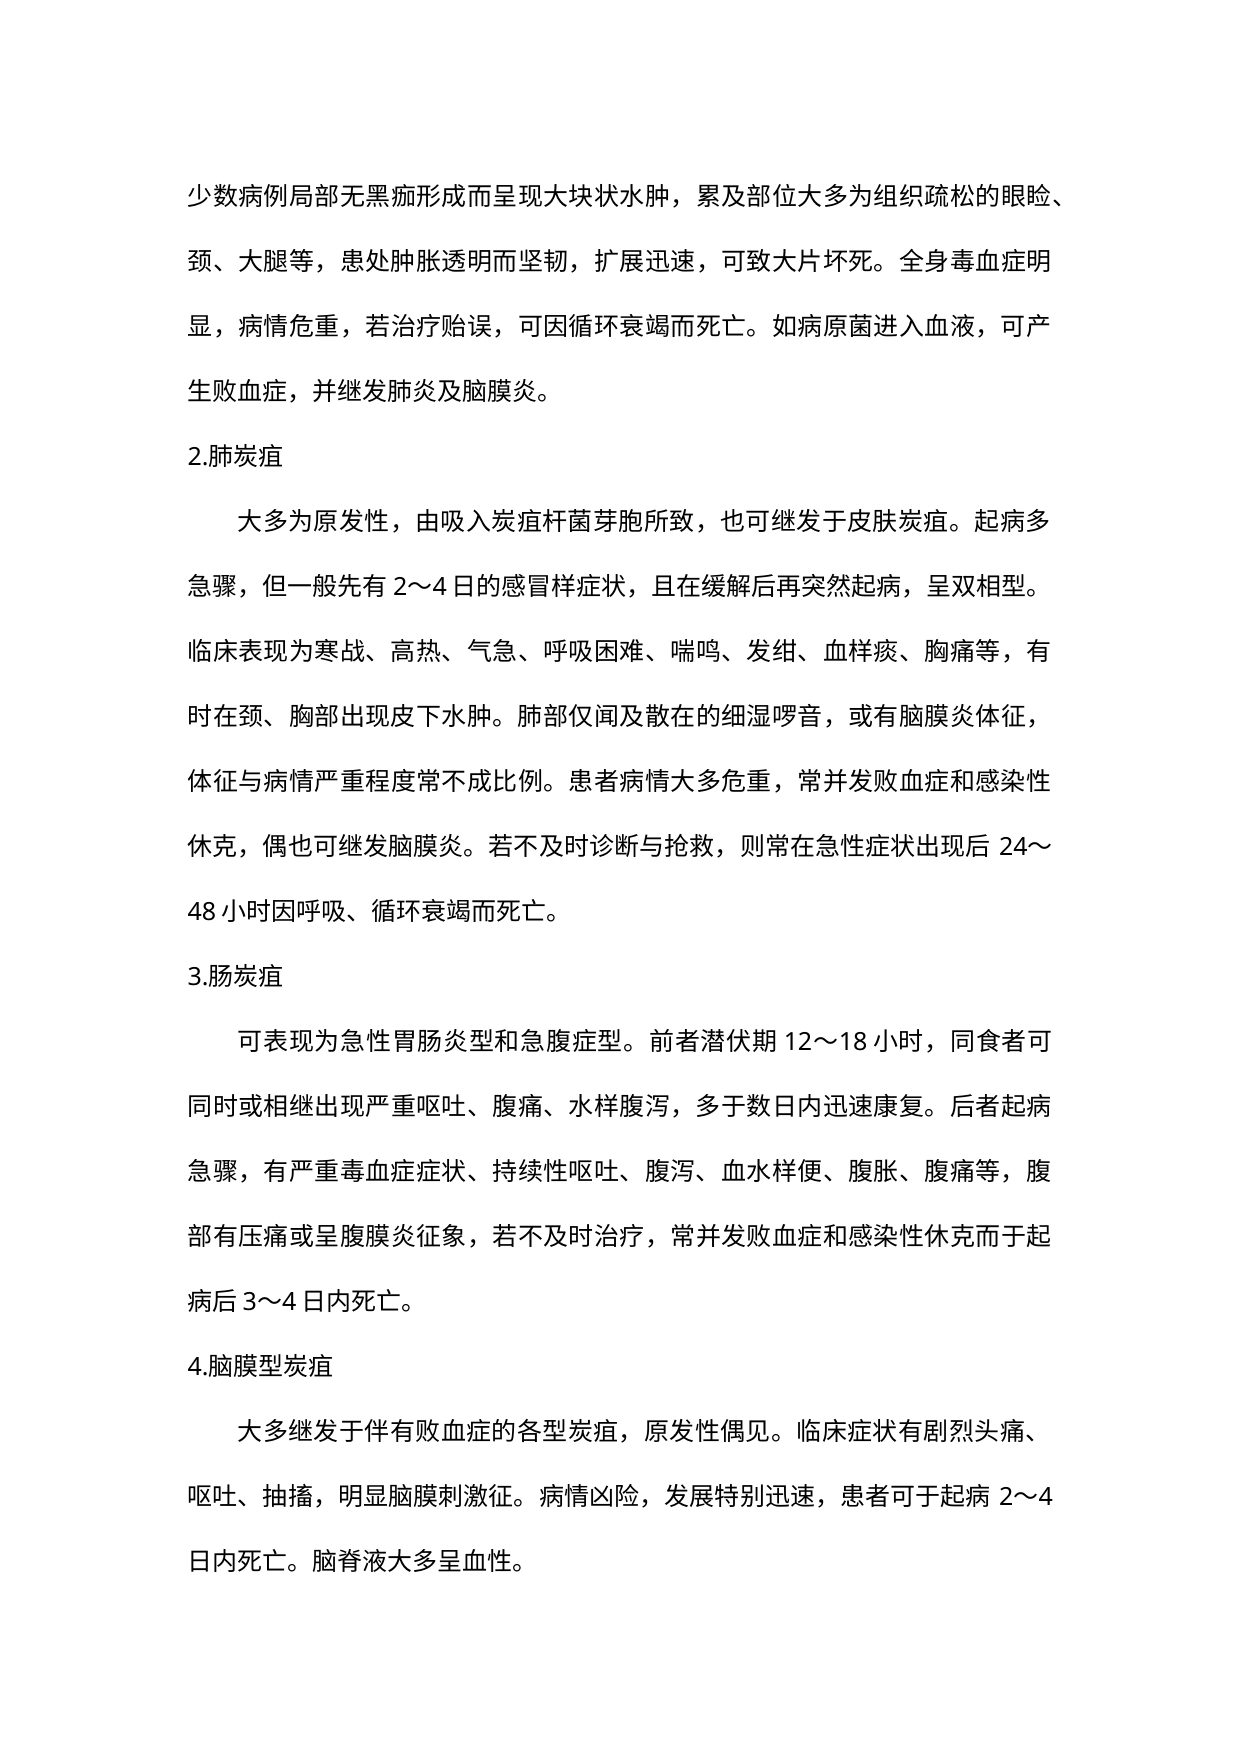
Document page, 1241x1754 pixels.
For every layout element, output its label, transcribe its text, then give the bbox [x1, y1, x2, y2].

text 4.脑膜型炭疽 [187, 1332, 1053, 1397]
text 可表现为急性胃肠炎型和急腹症型。前者潜伏期12～18小时，同食者可同时或相继出现严重呕吐、腹痛、水样腹泻，多于数日内迅速康复。后者起病急骤，有严重毒血症症状、持续性呕吐、腹泻、血水样便、腹胀、腹痛等，腹部有压痛或呈腹膜炎征象，若不及时治疗，常并发败血症和感染性休克而于起病后3～4日内死亡。 [187, 1007, 1053, 1332]
text 大多为原发性，由吸入炭疽杆菌芽胞所致，也可继发于皮肤炭疽。起病多急骤，但一般先有2～4日的感冒样症状，且在缓解后再突然起病，呈双相型。临床表现为寒战、高热、气急、呼吸困难、喘鸣、发绀、血样痰、胸痛等，有时在颈、胸部出现皮下水肿。肺部仅闻及散在的细湿啰音，或有脑膜炎体征，体征与病情严重程度常不成比例。患者病情大多危重，常并发败血症和感染性休克，偶也可继发脑膜炎。若不及时诊断与抢救，则常在急性症状出现后24～48小时因呼吸、循环衰竭而死亡。 [187, 487, 1053, 942]
text 少数病例局部无黑痂形成而呈现大块状水肿，累及部位大多为组织疏松的眼睑、颈、大腿等，患处肿胀透明而坚韧，扩展迅速，可致大片坏死。全身毒血症明显，病情危重，若治疗贻误，可因循环衰竭而死亡。如病原菌进入血液，可产生败血症，并继发肺炎及脑膜炎。 [187, 162, 1053, 422]
text 2.肺炭疽 [187, 422, 1053, 487]
text 3.肠炭疽 [187, 942, 1053, 1007]
text 大多继发于伴有败血症的各型炭疽，原发性偶见。临床症状有剧烈头痛、呕吐、抽搐，明显脑膜刺激征。病情凶险，发展特别迅速，患者可于起病2～4日内死亡。脑脊液大多呈血性。 [187, 1397, 1053, 1592]
